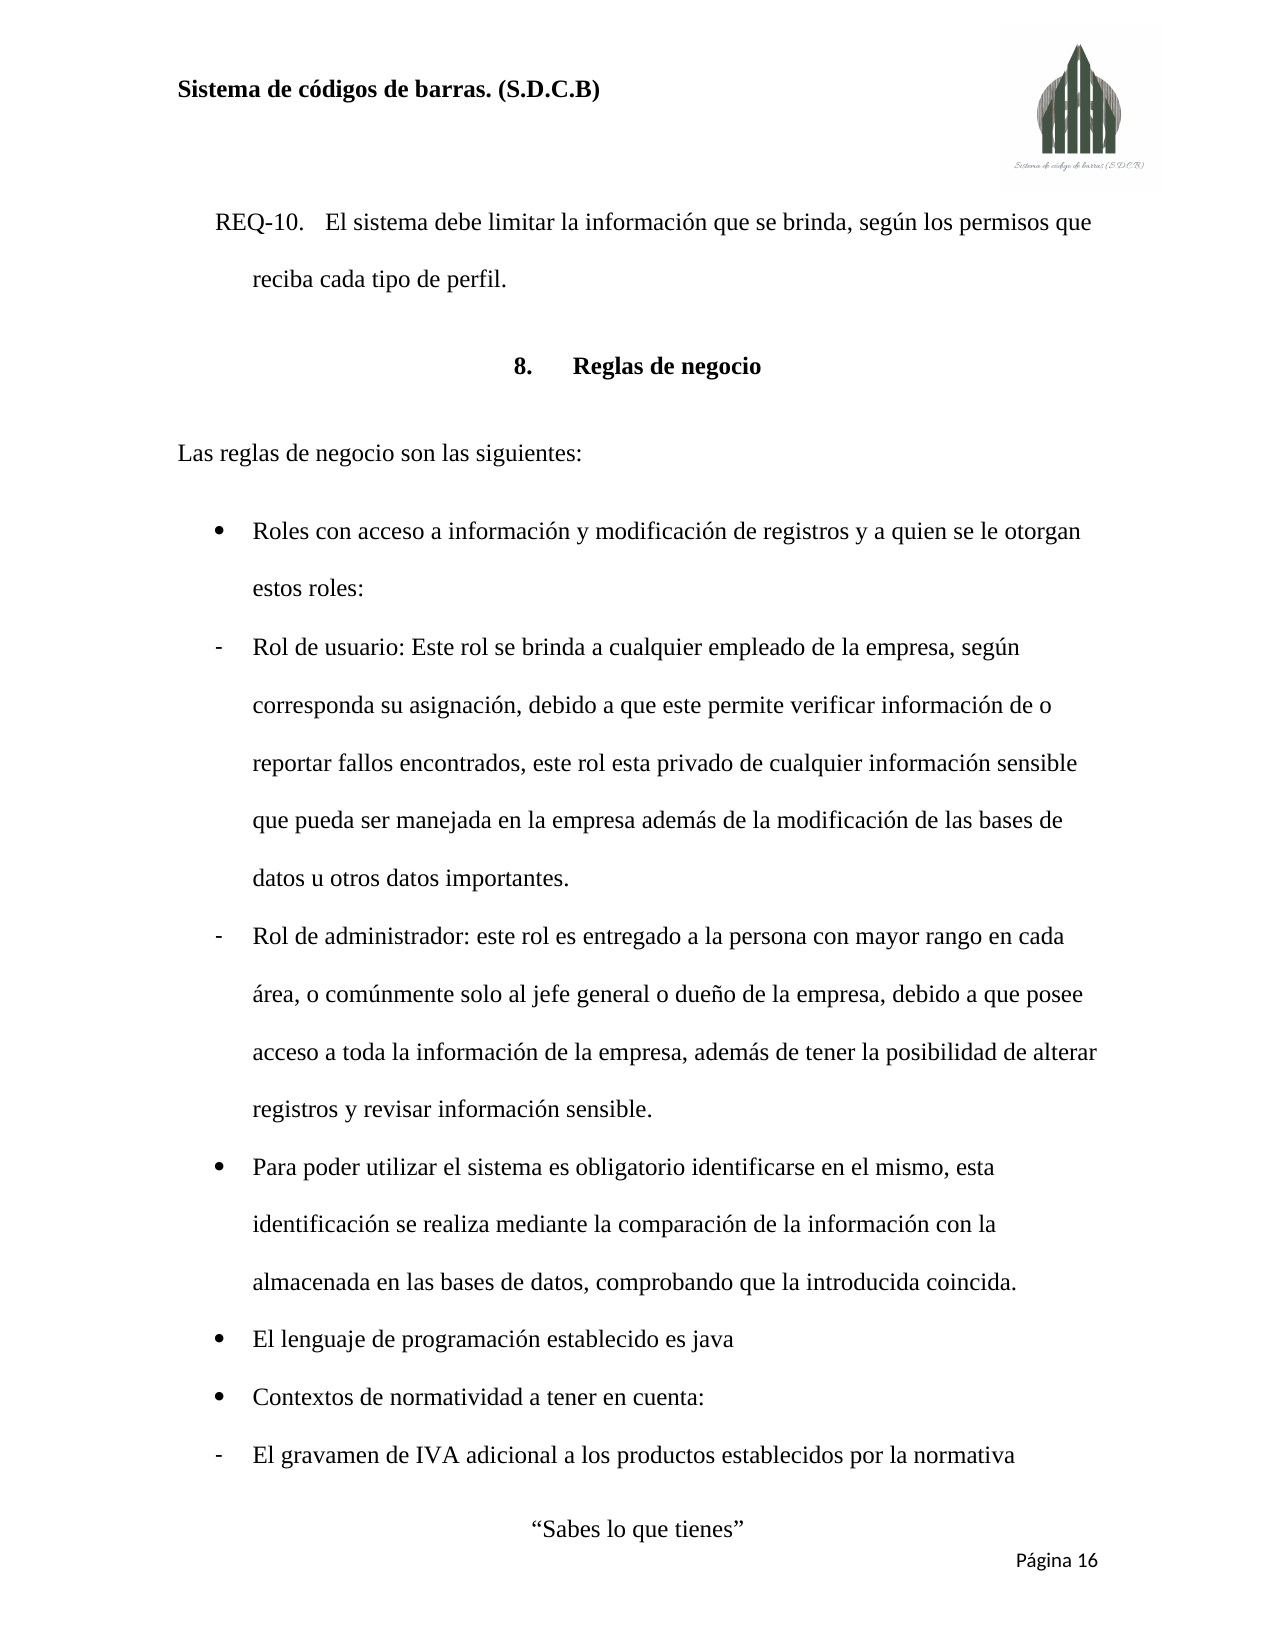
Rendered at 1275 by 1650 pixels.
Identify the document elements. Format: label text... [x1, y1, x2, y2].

list Rol de administrador: este rol es entregado a la persona con mayor rango en cada área, o comúnmente solo al jefe general o dueño de la empresa, debido a que posee acceso a toda la información de la empresa, además de tener la posibilidad de alterar registros y revisar información sensible. [215, 920, 1098, 1123]
list Para poder utilizar el sistema es obligatorio identificarse en el mismo, esta identificación se realiza mediante la comparación de la información con la almacenada en las bases de datos, comprobando que la introducida coincida. [215, 1152, 1098, 1296]
picture [1000, 26, 1164, 191]
list El gravamen de IVA adicional a los productos establecidos por la normativa [215, 1439, 1098, 1470]
list Contextos de normatividad a tener en cuenta: [215, 1382, 1098, 1411]
text Las reglas de negocio son las siguientes: [177, 438, 1098, 466]
subtitle Reglas de negocio [177, 351, 1098, 380]
list Rol de usuario: Este rol se brinda a cualquier empleado de la empresa, según corresponda su asignación, debido a que este permite verificar información de o reportar fallos encontrados, este rol esta privado de cualquier información sensible que pueda ser manejada en la empresa además de la modificación de las bases de datos u otros datos importantes. [215, 631, 1098, 891]
list El lenguaje de programación establecido es java [215, 1324, 1098, 1353]
list Roles con acceso a información y modificación de registros y a quien se le otorgan estos roles: [215, 516, 1098, 602]
list El sistema debe limitar la información que se brinda, según los permisos que reciba cada tipo de perfil. [215, 207, 1098, 293]
